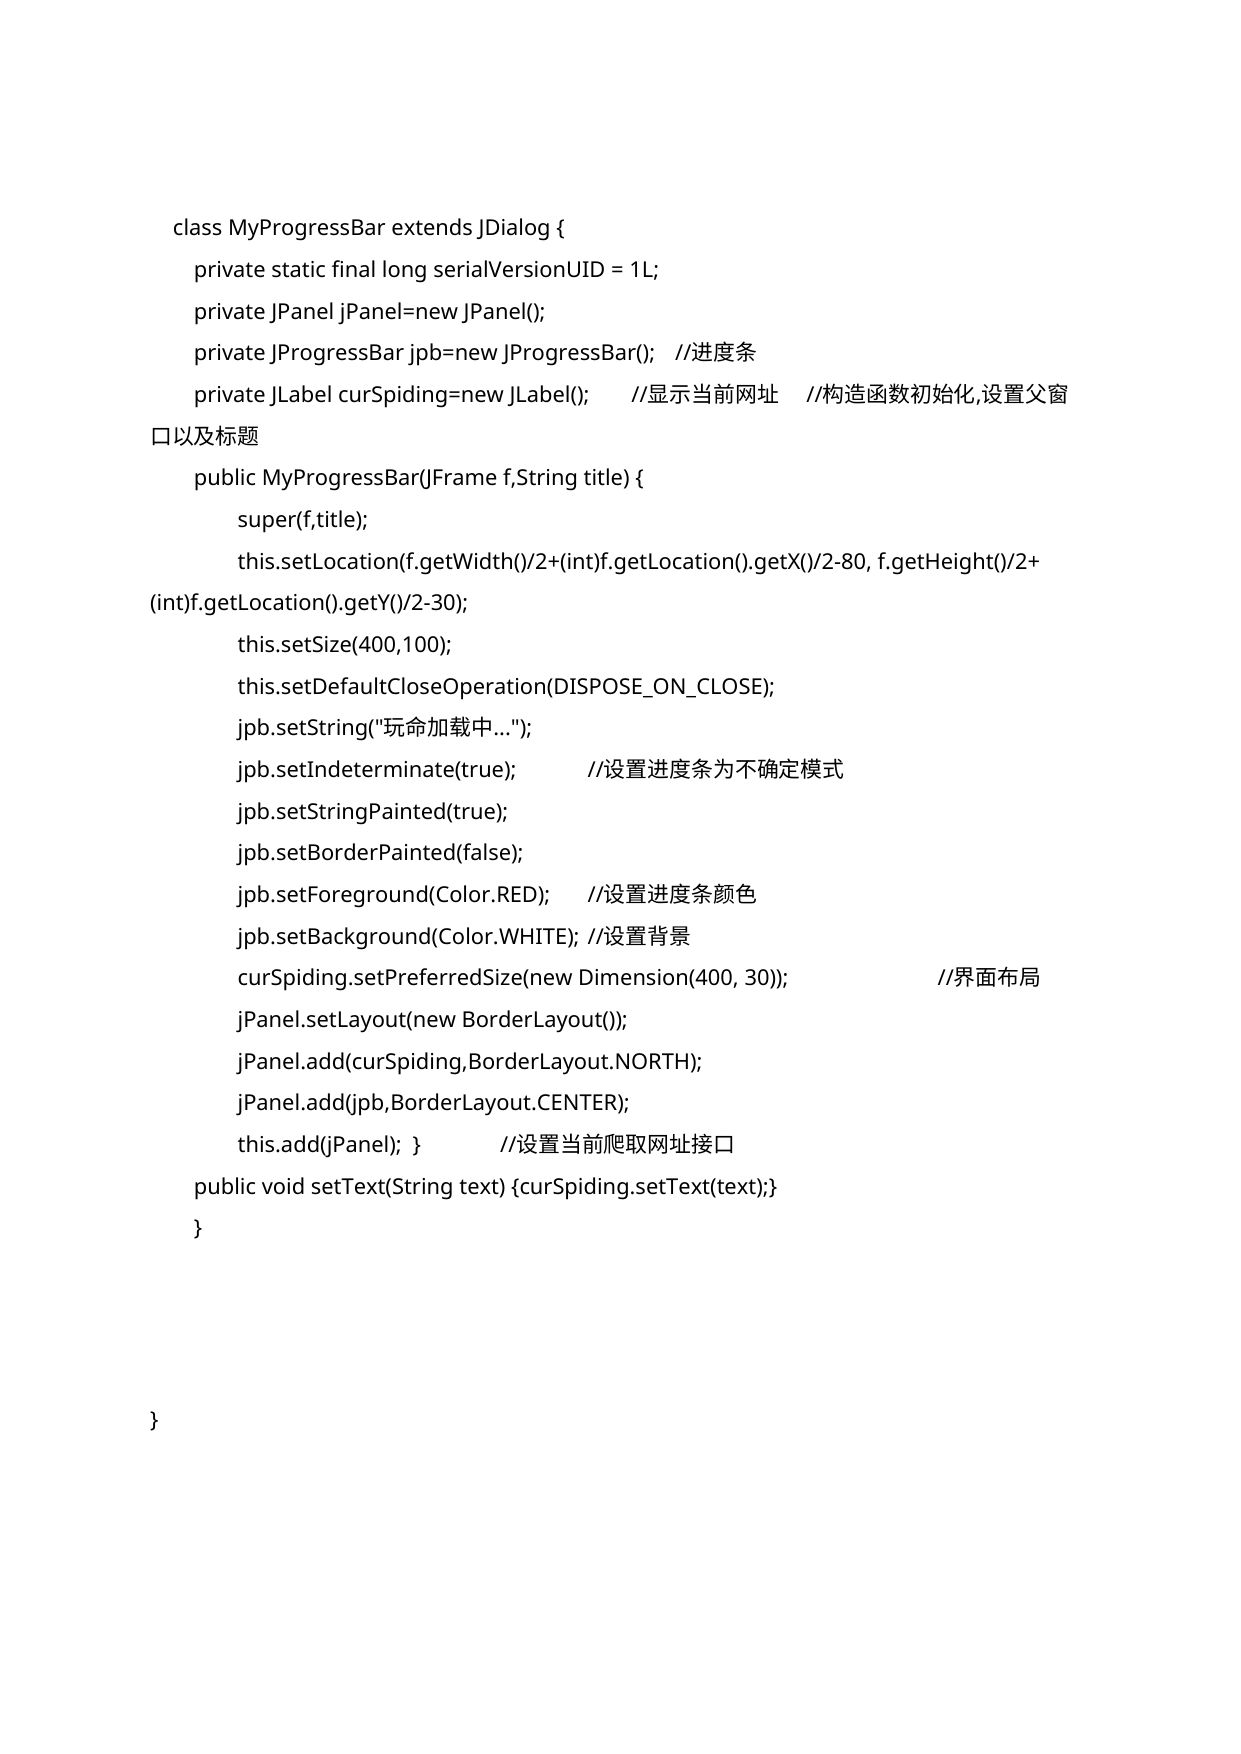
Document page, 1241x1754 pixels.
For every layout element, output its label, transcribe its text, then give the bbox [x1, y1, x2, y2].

text jpb.setForeground(Color.RED); //设置进度条颜色 [150, 867, 1090, 909]
text class MyProgressBar extends JDialog { [150, 200, 1090, 242]
text super(f,title); [150, 492, 1090, 534]
text curSpiding.setPreferredSize(new Dimension(400, 30)); //界面布局 [150, 950, 1090, 992]
text private JLabel curSpiding=new JLabel(); //显示当前网址 //构造函数初始化,设置父窗口以及标题 [150, 367, 1090, 450]
text jpb.setString("玩命加载中..."); [150, 700, 1090, 742]
text jpb.setBorderPainted(false); [150, 825, 1090, 867]
text this.setSize(400,100); [150, 617, 1090, 659]
text } [150, 1200, 1090, 1242]
text jpb.setIndeterminate(true); //设置进度条为不确定模式 [150, 742, 1090, 784]
text this.setLocation(f.getWidth()/2+(int)f.getLocation().getX()/2-80, f.getHeight()/2+(int)f.getLocation().getY()/2-30); [150, 534, 1090, 617]
text jpb.setStringPainted(true); [150, 784, 1090, 825]
text jpb.setBackground(Color.WHITE); //设置背景 [150, 909, 1090, 950]
text jPanel.add(curSpiding,BorderLayout.NORTH); [150, 1034, 1090, 1075]
text public void setText(String text) {curSpiding.setText(text);} [150, 1159, 1090, 1200]
text private JProgressBar jpb=new JProgressBar(); //进度条 [150, 325, 1090, 367]
text jPanel.setLayout(new BorderLayout()); [150, 992, 1090, 1034]
text jPanel.add(jpb,BorderLayout.CENTER); [150, 1075, 1090, 1117]
text private static final long serialVersionUID = 1L; [150, 242, 1090, 284]
text private JPanel jPanel=new JPanel(); [150, 284, 1090, 325]
text public MyProgressBar(JFrame f,String title) { [150, 450, 1090, 492]
text this.setDefaultCloseOperation(DISPOSE_ON_CLOSE); [150, 659, 1090, 700]
text } [150, 1392, 1090, 1434]
text this.add(jPanel); } //设置当前爬取网址接口 [150, 1117, 1090, 1159]
